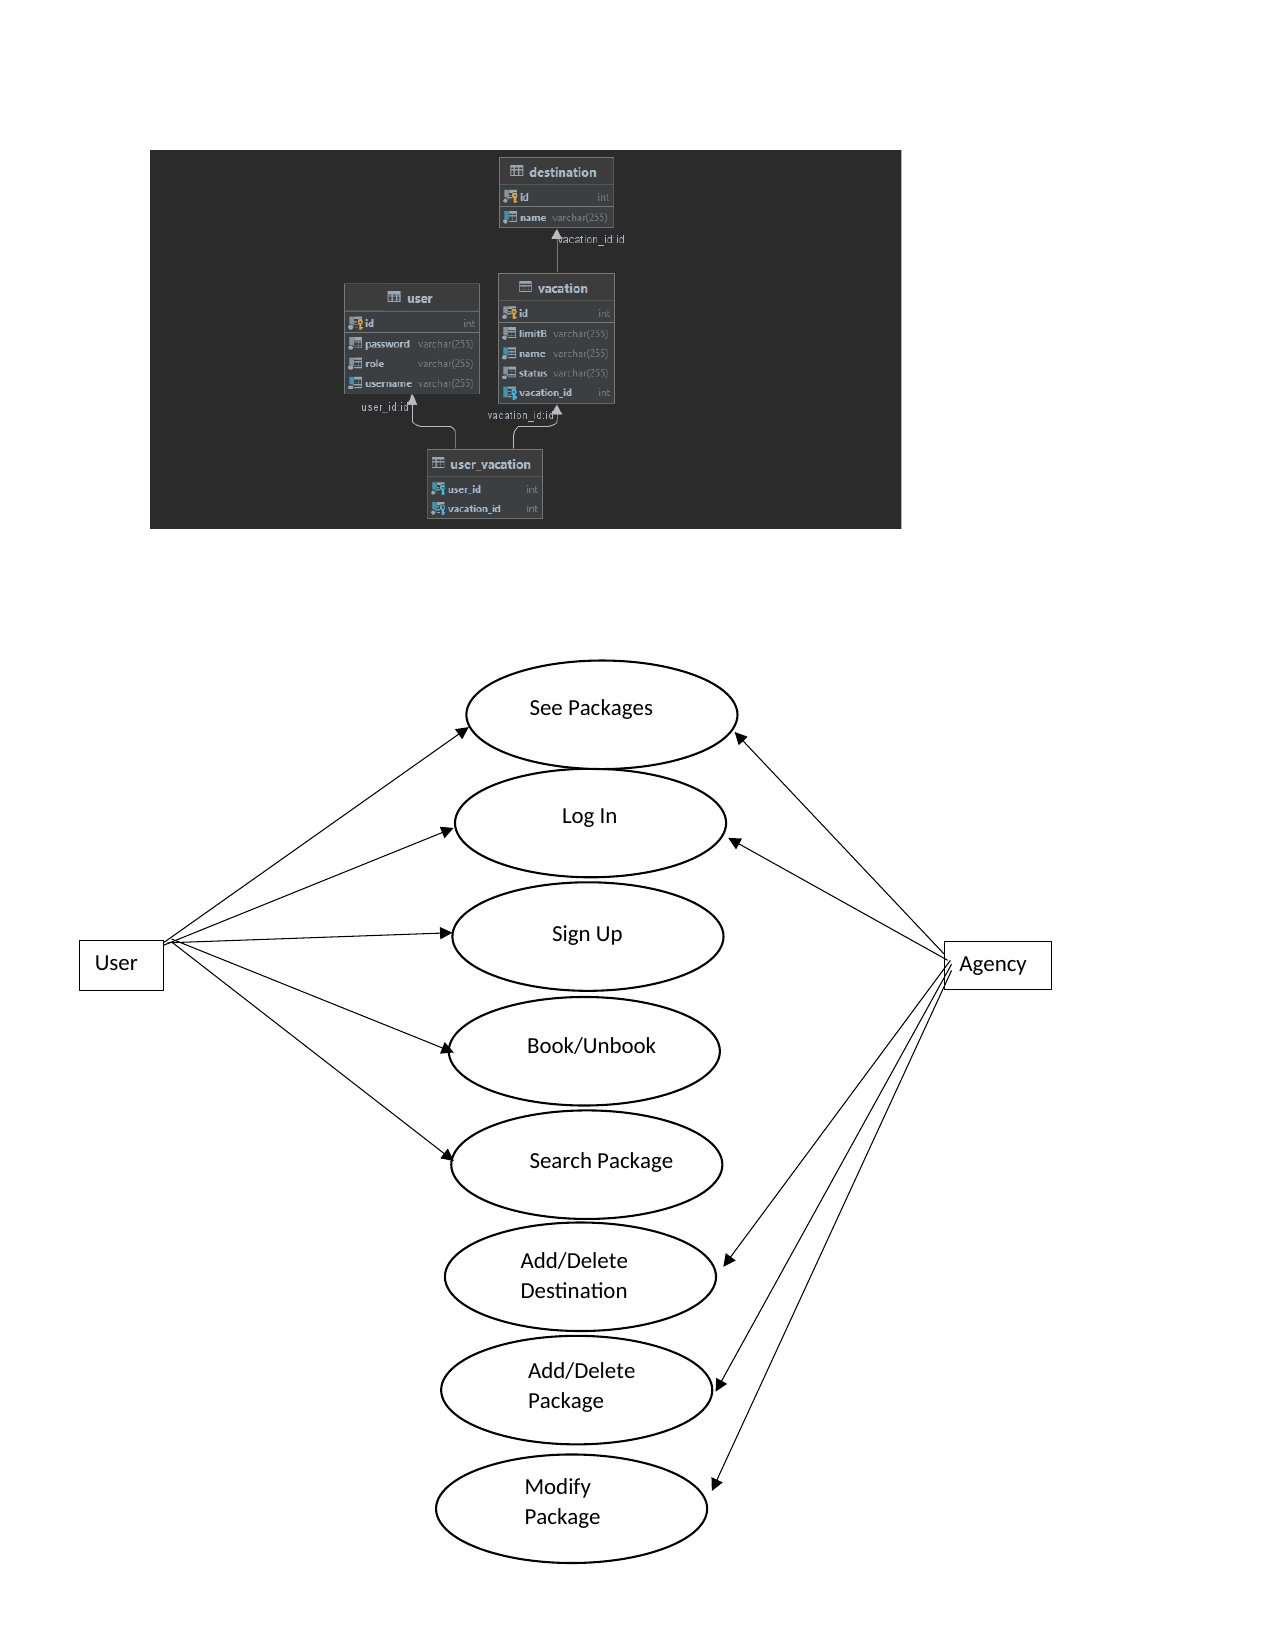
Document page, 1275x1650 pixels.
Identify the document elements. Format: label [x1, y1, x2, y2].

picture [150, 150, 902, 529]
